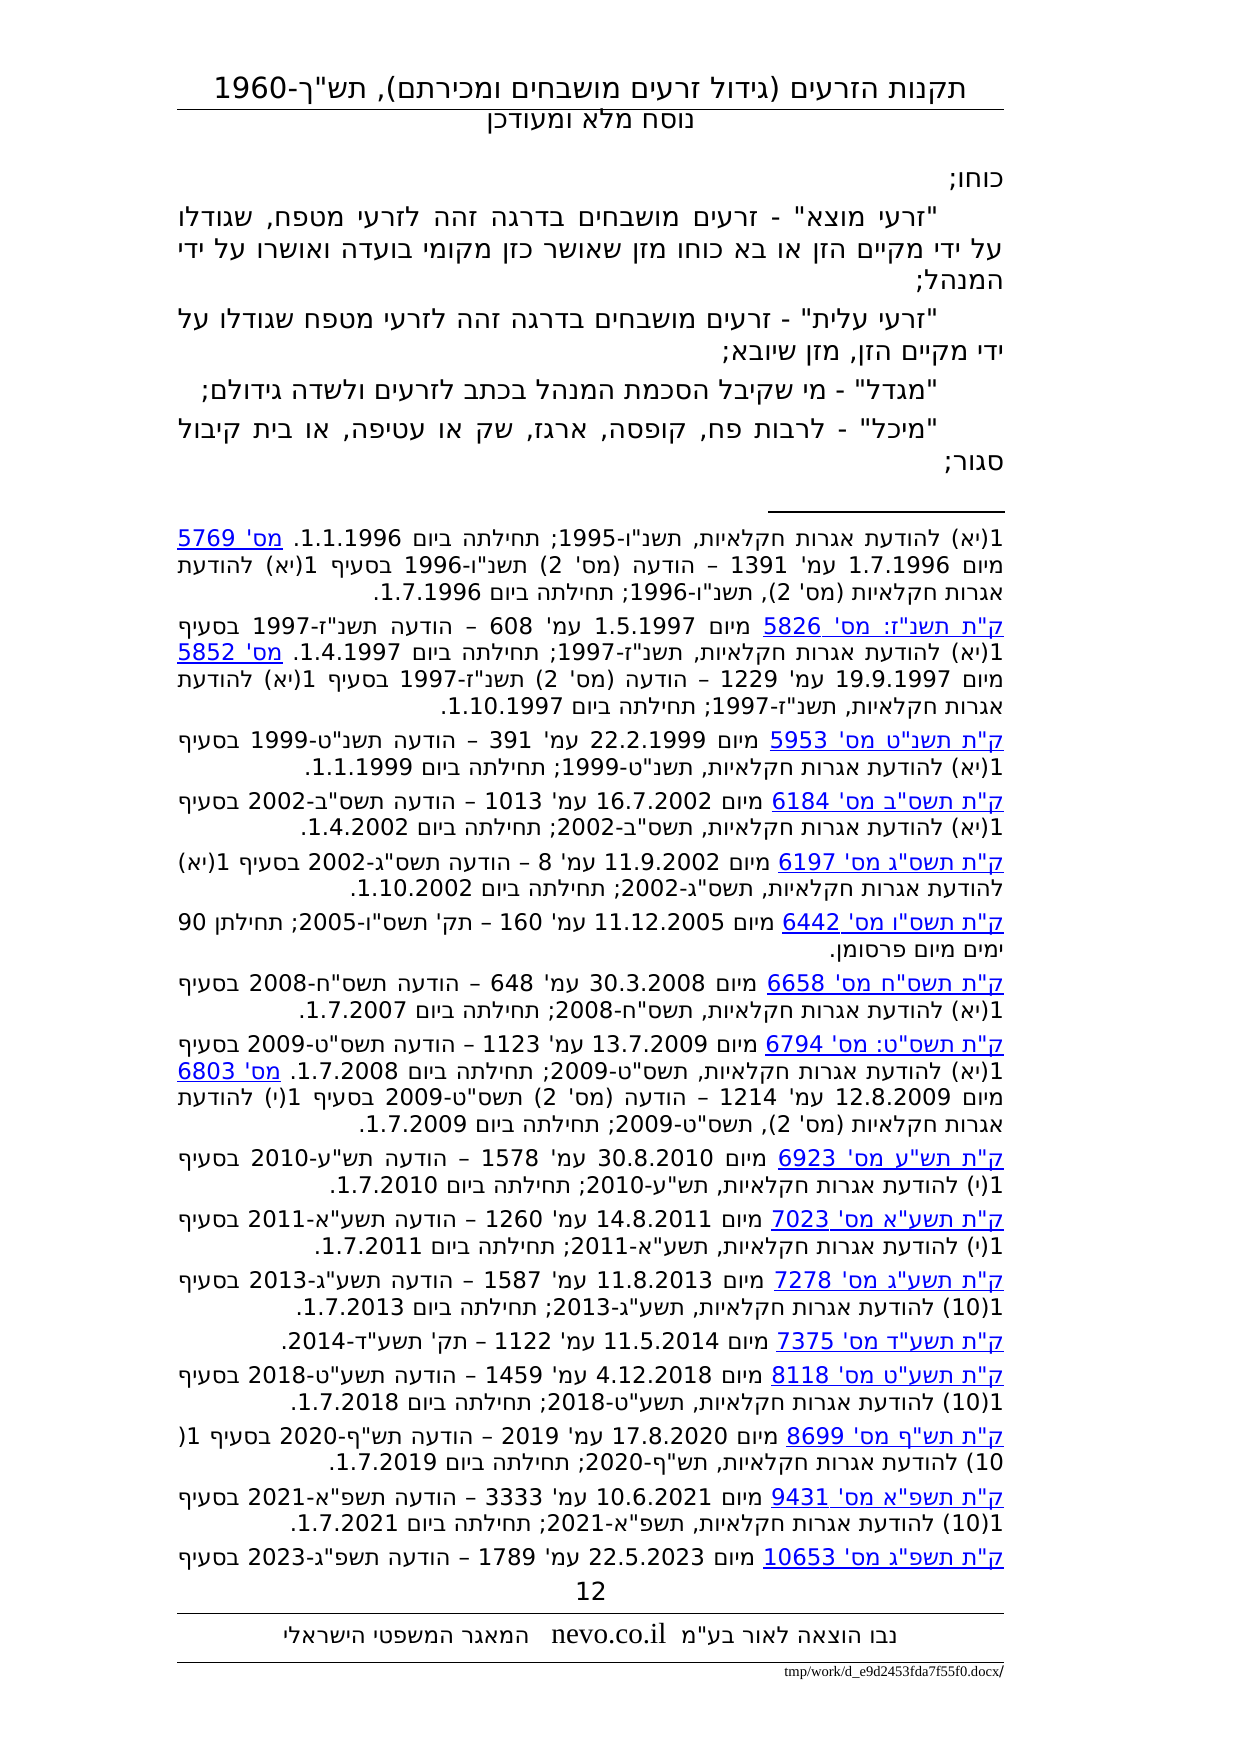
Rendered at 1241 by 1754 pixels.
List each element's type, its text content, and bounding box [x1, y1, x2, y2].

text "זרעי מטפח" - זרעים מושבחים שגודלו על ידי מטפח הזן או בא כוחו; [177, 162, 1004, 194]
text "זרעי מוצא" - זרעים מושבחים בדרגה זהה לזרעי מטפח, שגודלו על ידי מקיים הזן או בא כוחו מזן שאושר כזן מקומי בועדה ואושרו על ידי המנהל; [177, 201, 1004, 296]
text "מיכל" - לרבות פח, קופסה, ארגז, שק או עטיפה, או בית קיבול סגור; [177, 413, 1004, 476]
text "מגדל" - מי שקיבל הסכמת המנהל בכתב לזרעים ולשדה גידולם; [177, 374, 1004, 406]
text "זרעי עלית" - זרעים מושבחים בדרגה זהה לזרעי מטפח שגודלו על ידי מקיים הזן, מזן שיובא; [177, 304, 1004, 367]
